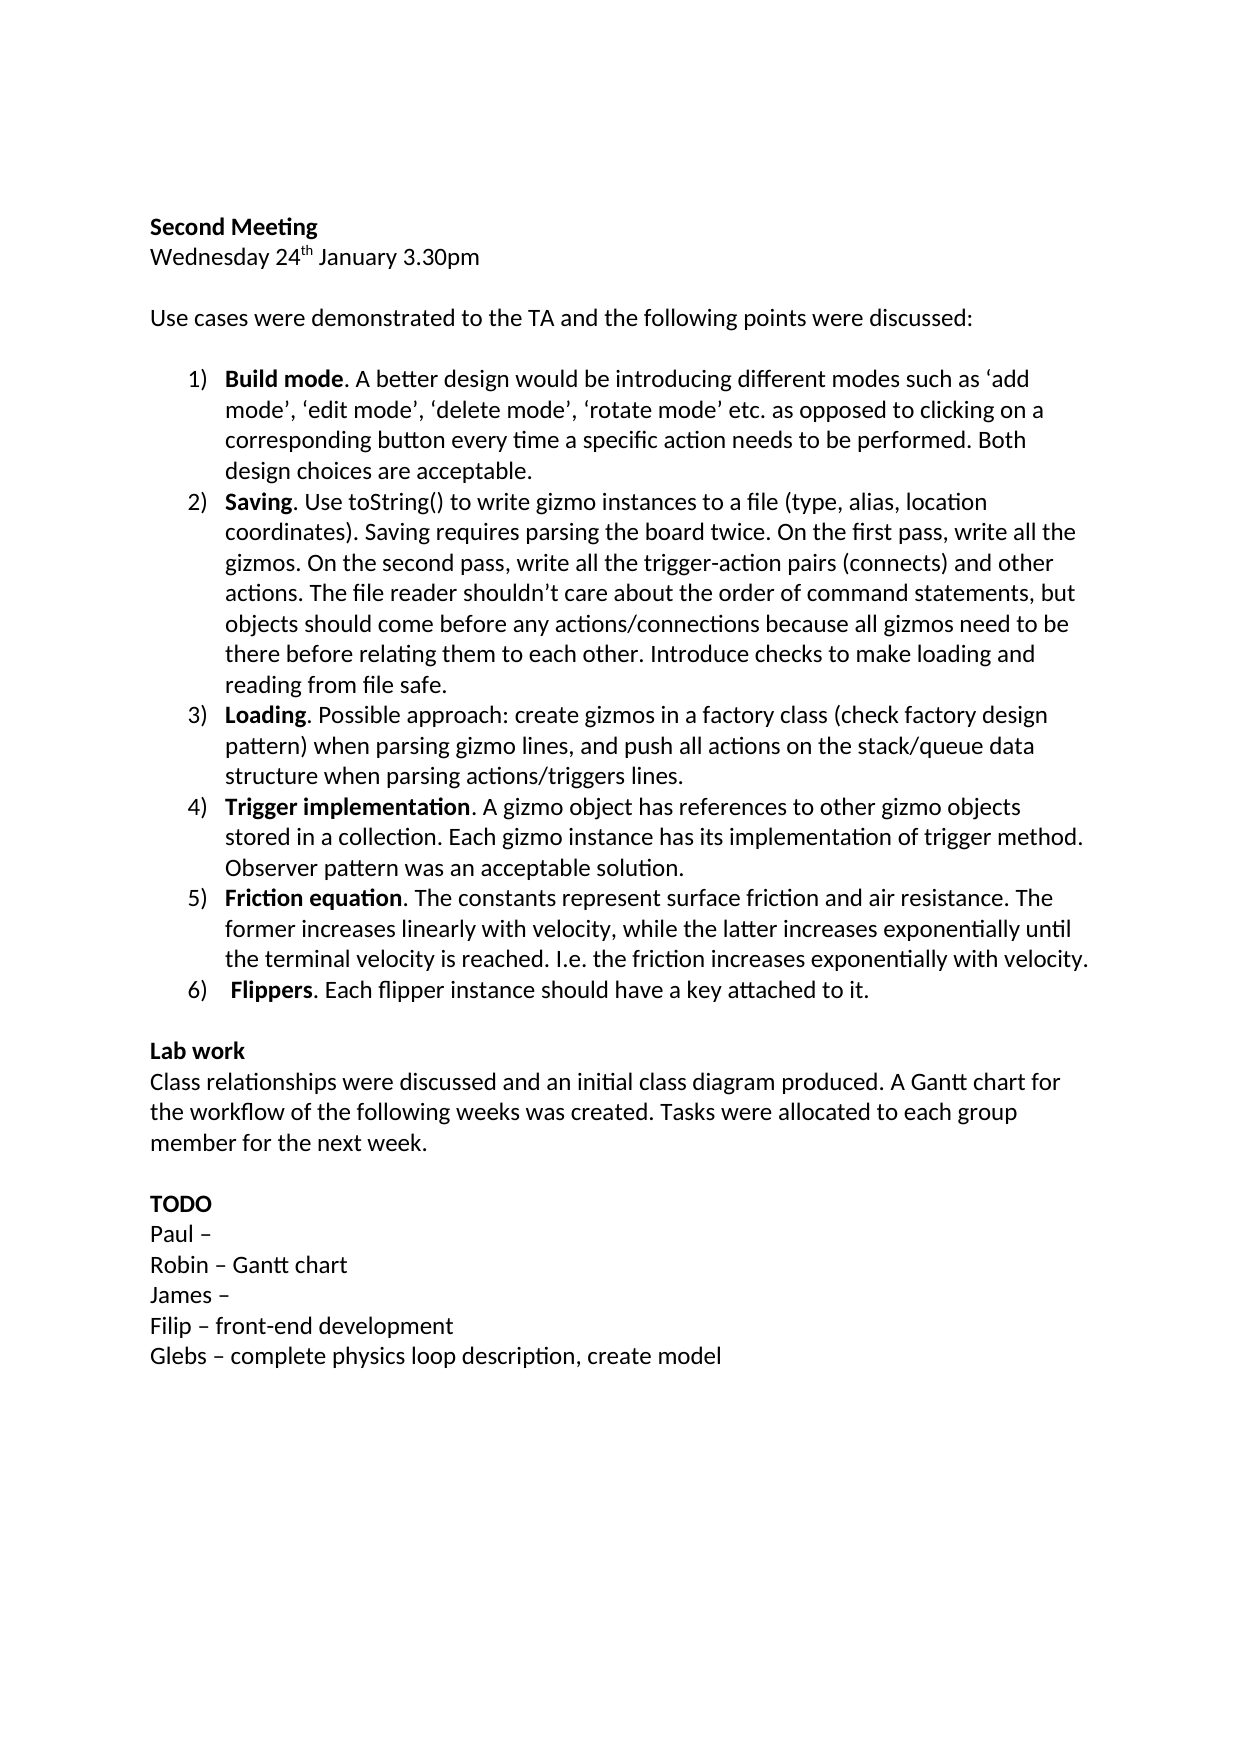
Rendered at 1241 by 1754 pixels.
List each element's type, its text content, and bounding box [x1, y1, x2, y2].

text Robin – Gantt chart [150, 1249, 1090, 1279]
text Use cases were demonstrated to the TA and the following points were discussed: [150, 303, 1090, 333]
list Trigger implementation. A gizmo object has references to other gizmo objects stored in a collection. Each gizmo instance has its implementation of trigger method. Observer pattern was an acceptable solution. [187, 791, 1090, 882]
list Build mode. A better design would be introducing different modes such as ‘add mode’, ‘edit mode’, ‘delete mode’, ‘rotate mode’ etc. as opposed to clicking on a corresponding button every time a specific action needs to be performed. Both design choices are acceptable. [187, 364, 1090, 486]
text Paul – [150, 1218, 1090, 1249]
text Lab work [150, 1035, 1090, 1066]
list Loading. Possible approach: create gizmos in a factory class (check factory design pattern) when parsing gizmo lines, and push all actions on the stack/queue data structure when parsing actions/triggers lines. [187, 699, 1090, 791]
list Flippers. Each flipper instance should have a key attached to it. [187, 974, 1090, 1004]
text James – [150, 1279, 1090, 1310]
text Glebs – complete physics loop description, create model [150, 1340, 1090, 1371]
text TODO [150, 1188, 1090, 1218]
list Saving. Use toString() to write gizmo instances to a file (type, alias, location coordinates). Saving requires parsing the board twice. On the first pass, write all the gizmos. On the second pass, write all the trigger-action pairs (connects) and other actions. The file reader shouldn’t care about the order of command statements, but objects should come before any actions/connections because all gizmos need to be there before relating them to each other. Introduce checks to make loading and reading from file safe. [187, 486, 1090, 699]
text Class relationships were discussed and an initial class diagram produced. A Gantt chart for the workflow of the following weeks was created. Tasks were allocated to each group member for the next week. [150, 1066, 1090, 1157]
text Filip – front-end development [150, 1310, 1090, 1340]
list Friction equation. The constants represent surface friction and air resistance. The former increases linearly with velocity, while the latter increases exponentially until the terminal velocity is reached. I.e. the friction increases exponentially with velocity. [187, 882, 1090, 974]
text Second Meeting [150, 211, 1090, 242]
text Wednesday 24th January 3.30pm [150, 242, 1090, 272]
